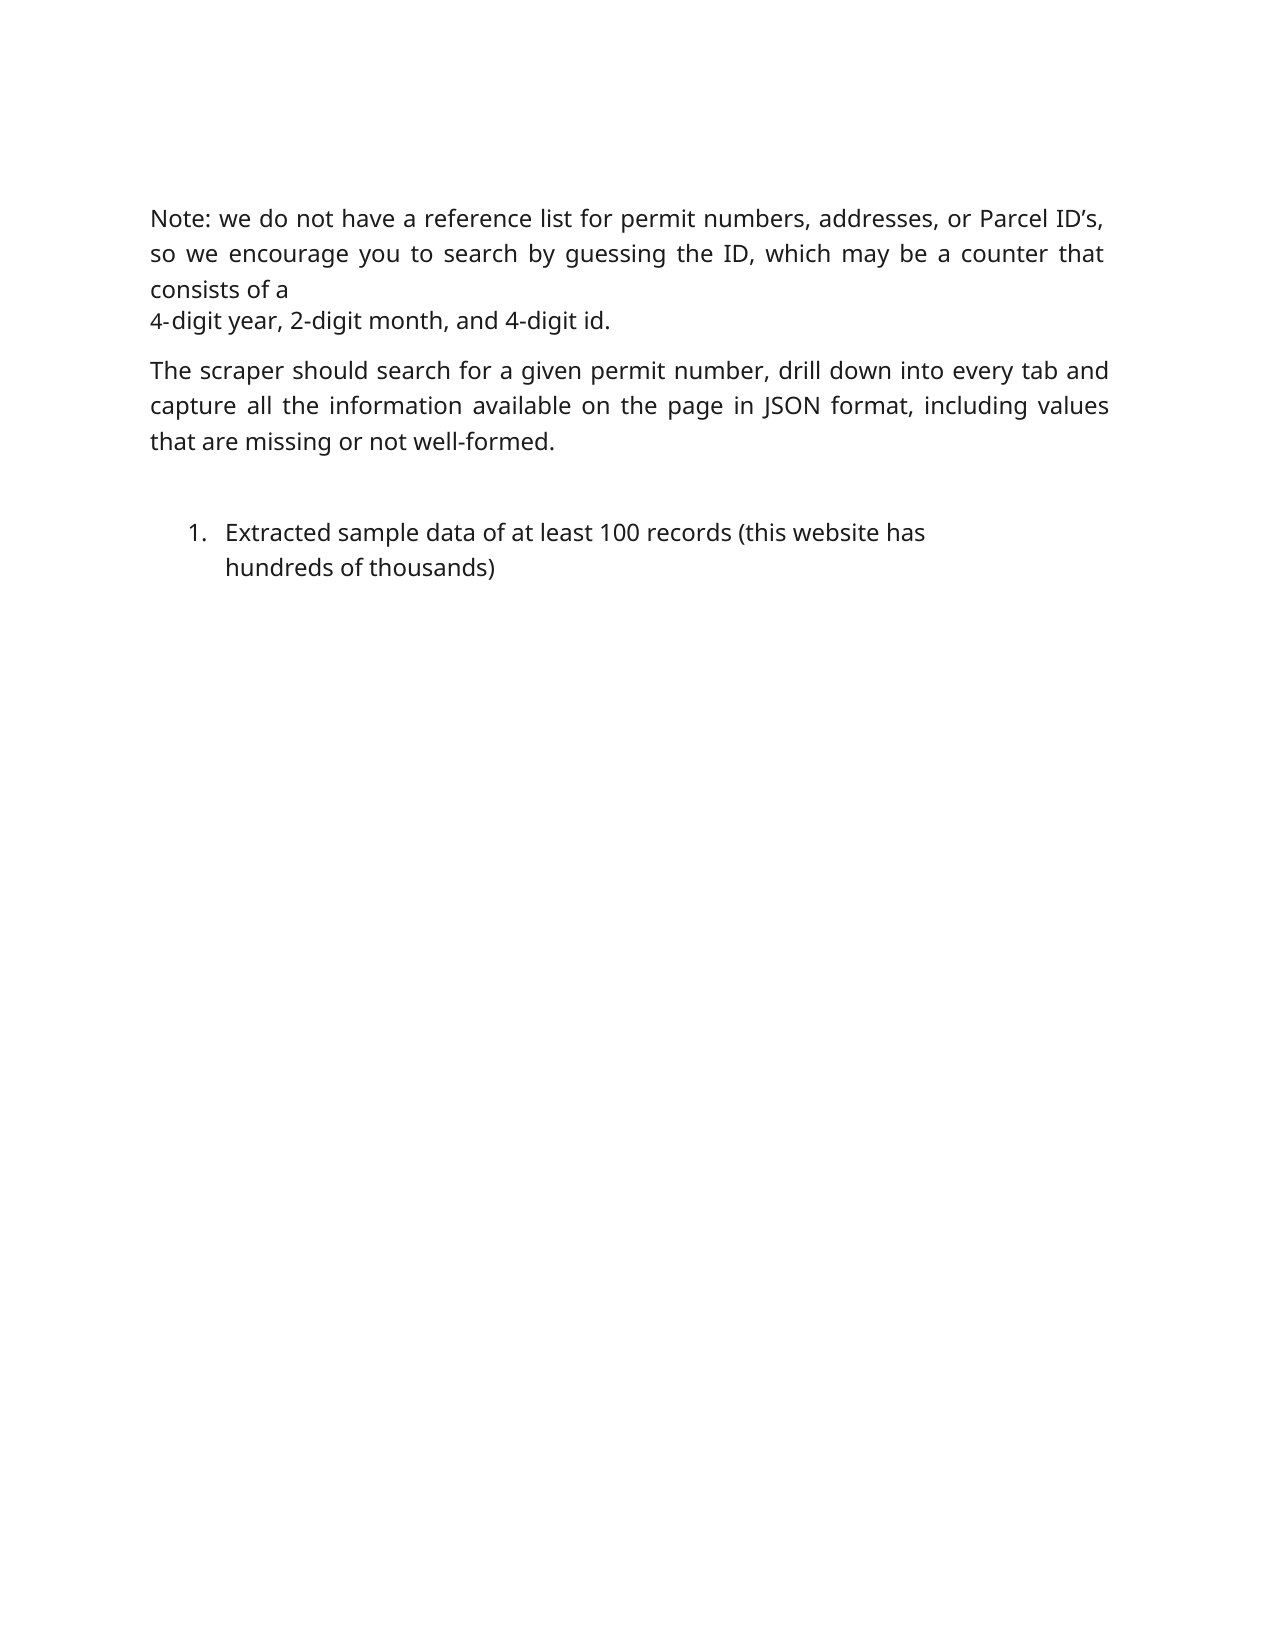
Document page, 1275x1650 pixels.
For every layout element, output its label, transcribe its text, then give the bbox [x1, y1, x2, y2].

text Note: we do not have a reference list for permit numbers, addresses, or Parcel ID’s, so we encourage you to search by guessing the ID, which may be a counter that consists of a [150, 202, 1104, 305]
list Extracted sample data of at least 100 records (this website has hundreds of thousands) [187, 516, 1025, 584]
list digit year, 2-digit month, and 4-digit id. [150, 308, 1139, 335]
text The scraper should search for a given permit number, drill down into every tab and capture all the information available on the page in JSON format, including values that are missing or not well-formed. [150, 354, 1110, 457]
